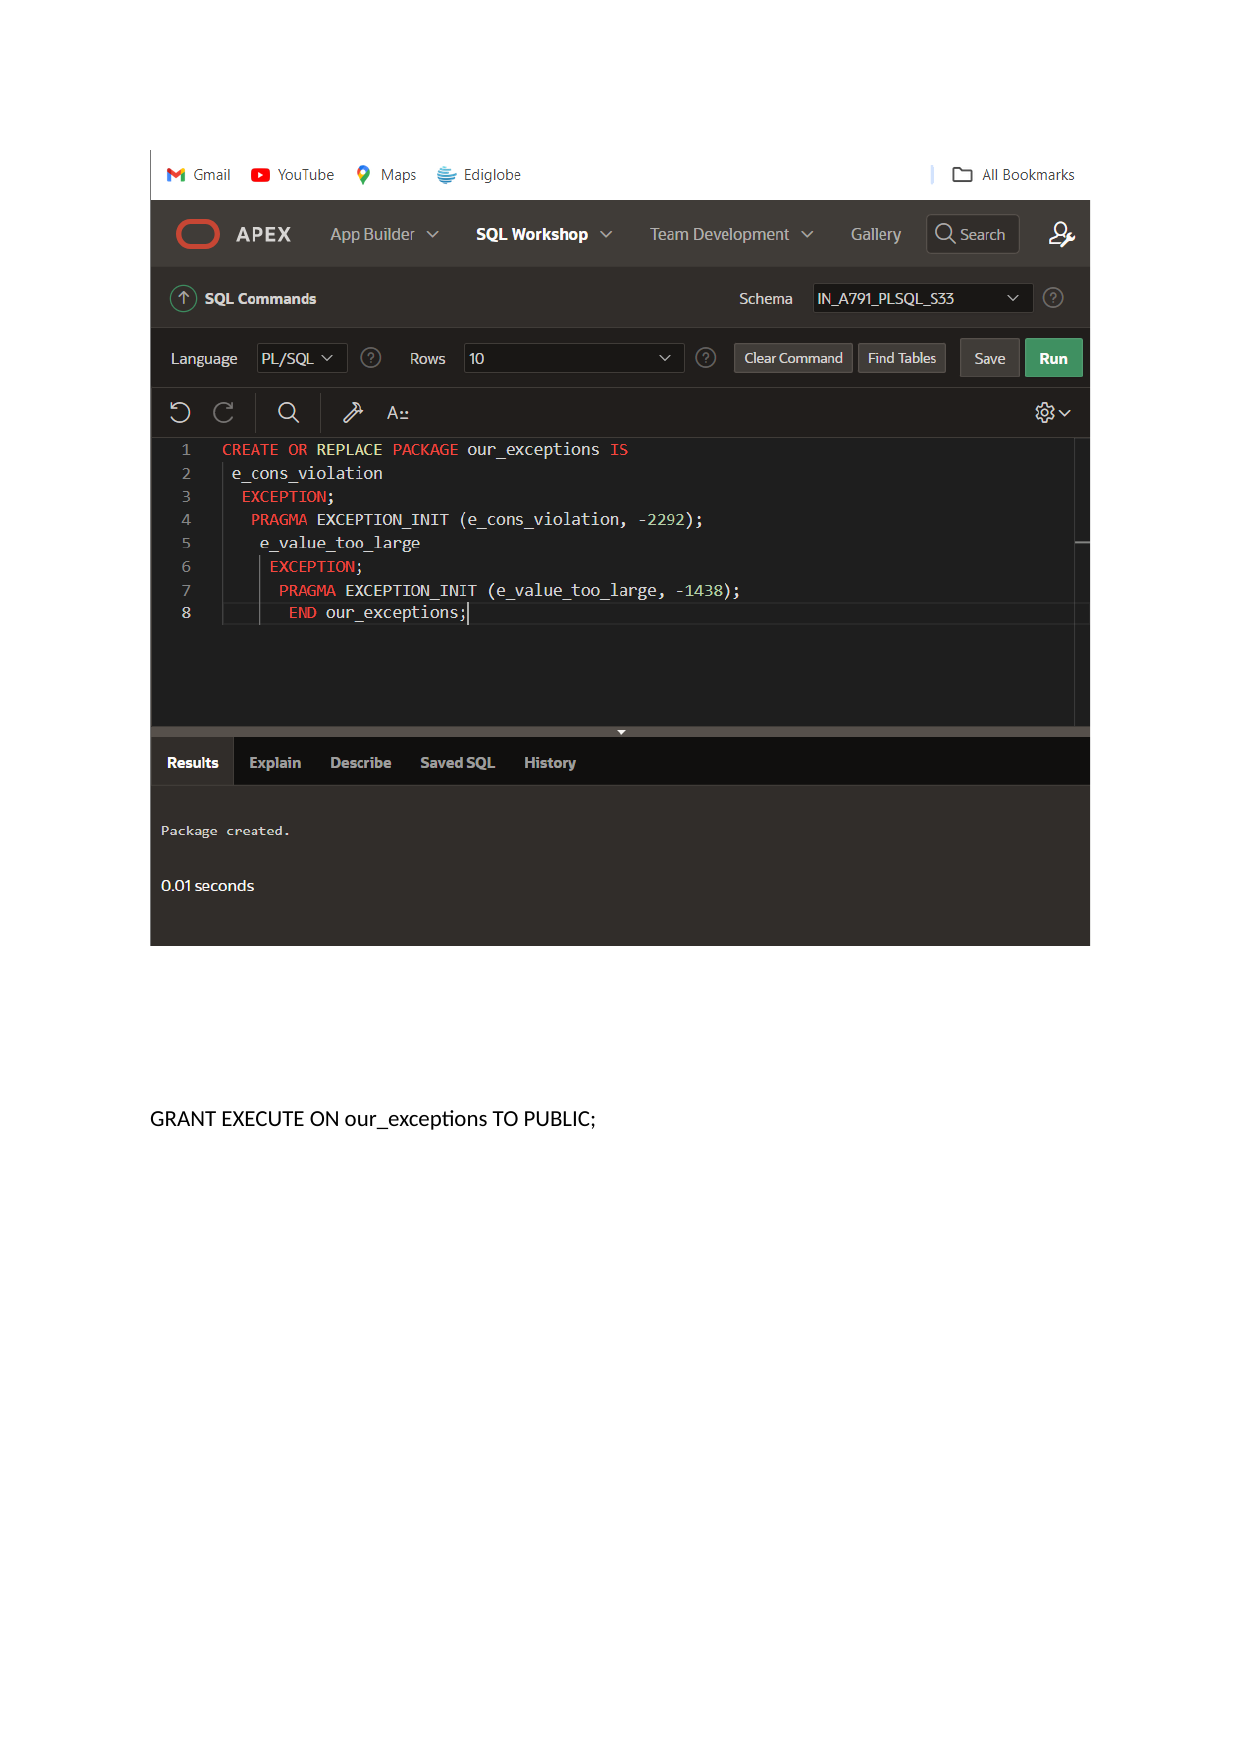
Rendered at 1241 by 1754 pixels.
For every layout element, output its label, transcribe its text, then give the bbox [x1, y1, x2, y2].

text GRANT EXECUTE ON our_exceptions TO PUBLIC; [150, 1104, 1090, 1133]
picture [150, 150, 1091, 946]
